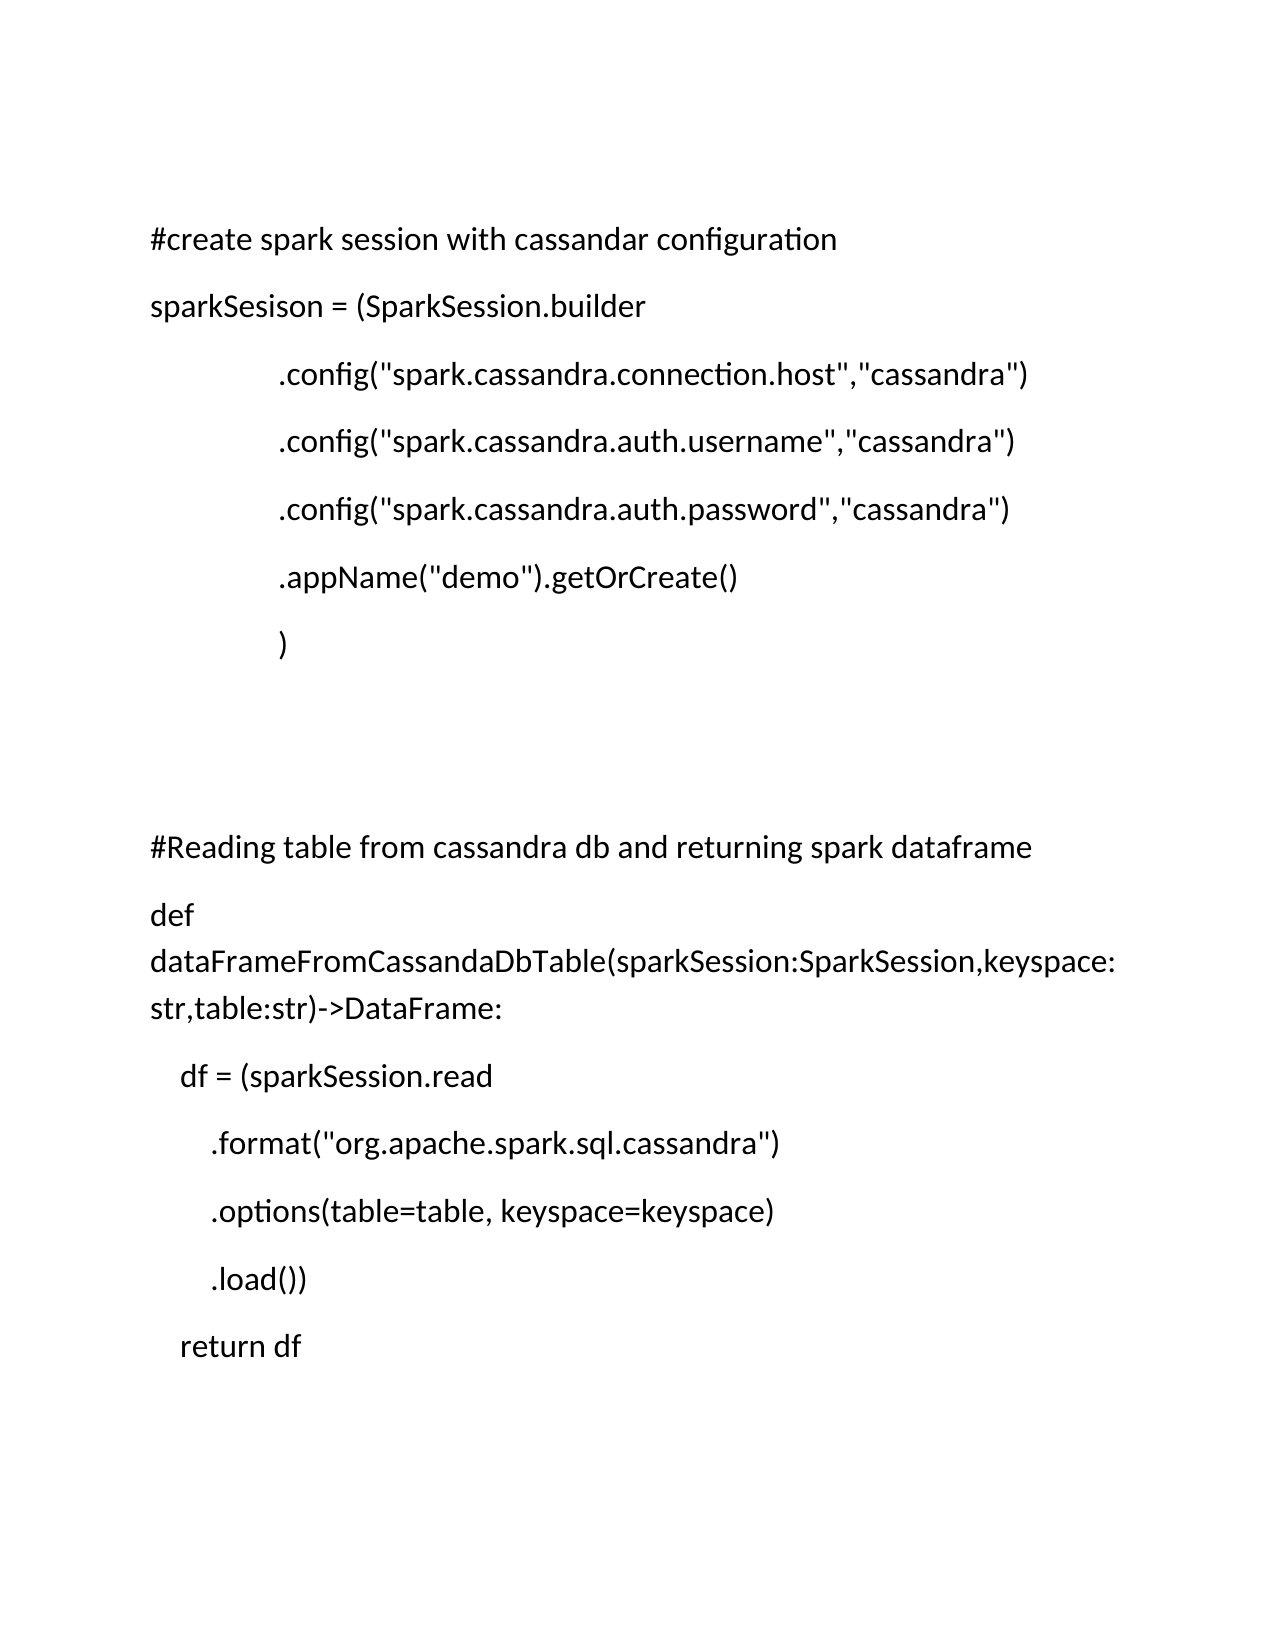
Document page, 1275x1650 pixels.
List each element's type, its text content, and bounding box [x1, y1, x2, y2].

text sparkSesison = (SparkSession.builder [150, 285, 1125, 326]
text .load()) [150, 1258, 1125, 1298]
text .options(table=table, keyspace=keyspace) [150, 1190, 1125, 1231]
text .config("spark.cassandra.auth.password","cassandra") [150, 488, 1125, 529]
text df = (sparkSession.read [150, 1055, 1125, 1096]
text #create spark session with cassandar configuration [150, 218, 1125, 258]
text .format("org.apache.spark.sql.cassandra") [150, 1122, 1125, 1163]
text .appName("demo").getOrCreate() [150, 556, 1125, 596]
text #Reading table from cassandra db and returning spark dataframe [150, 826, 1125, 867]
text .config("spark.cassandra.auth.username","cassandra") [150, 420, 1125, 461]
text .config("spark.cassandra.connection.host","cassandra") [150, 353, 1125, 393]
text def dataFrameFromCassandaDbTable(sparkSession:SparkSession,keyspace:str,table:str)->DataFrame: [150, 894, 1125, 1028]
text ) [150, 623, 1125, 664]
text return df [150, 1325, 1125, 1366]
